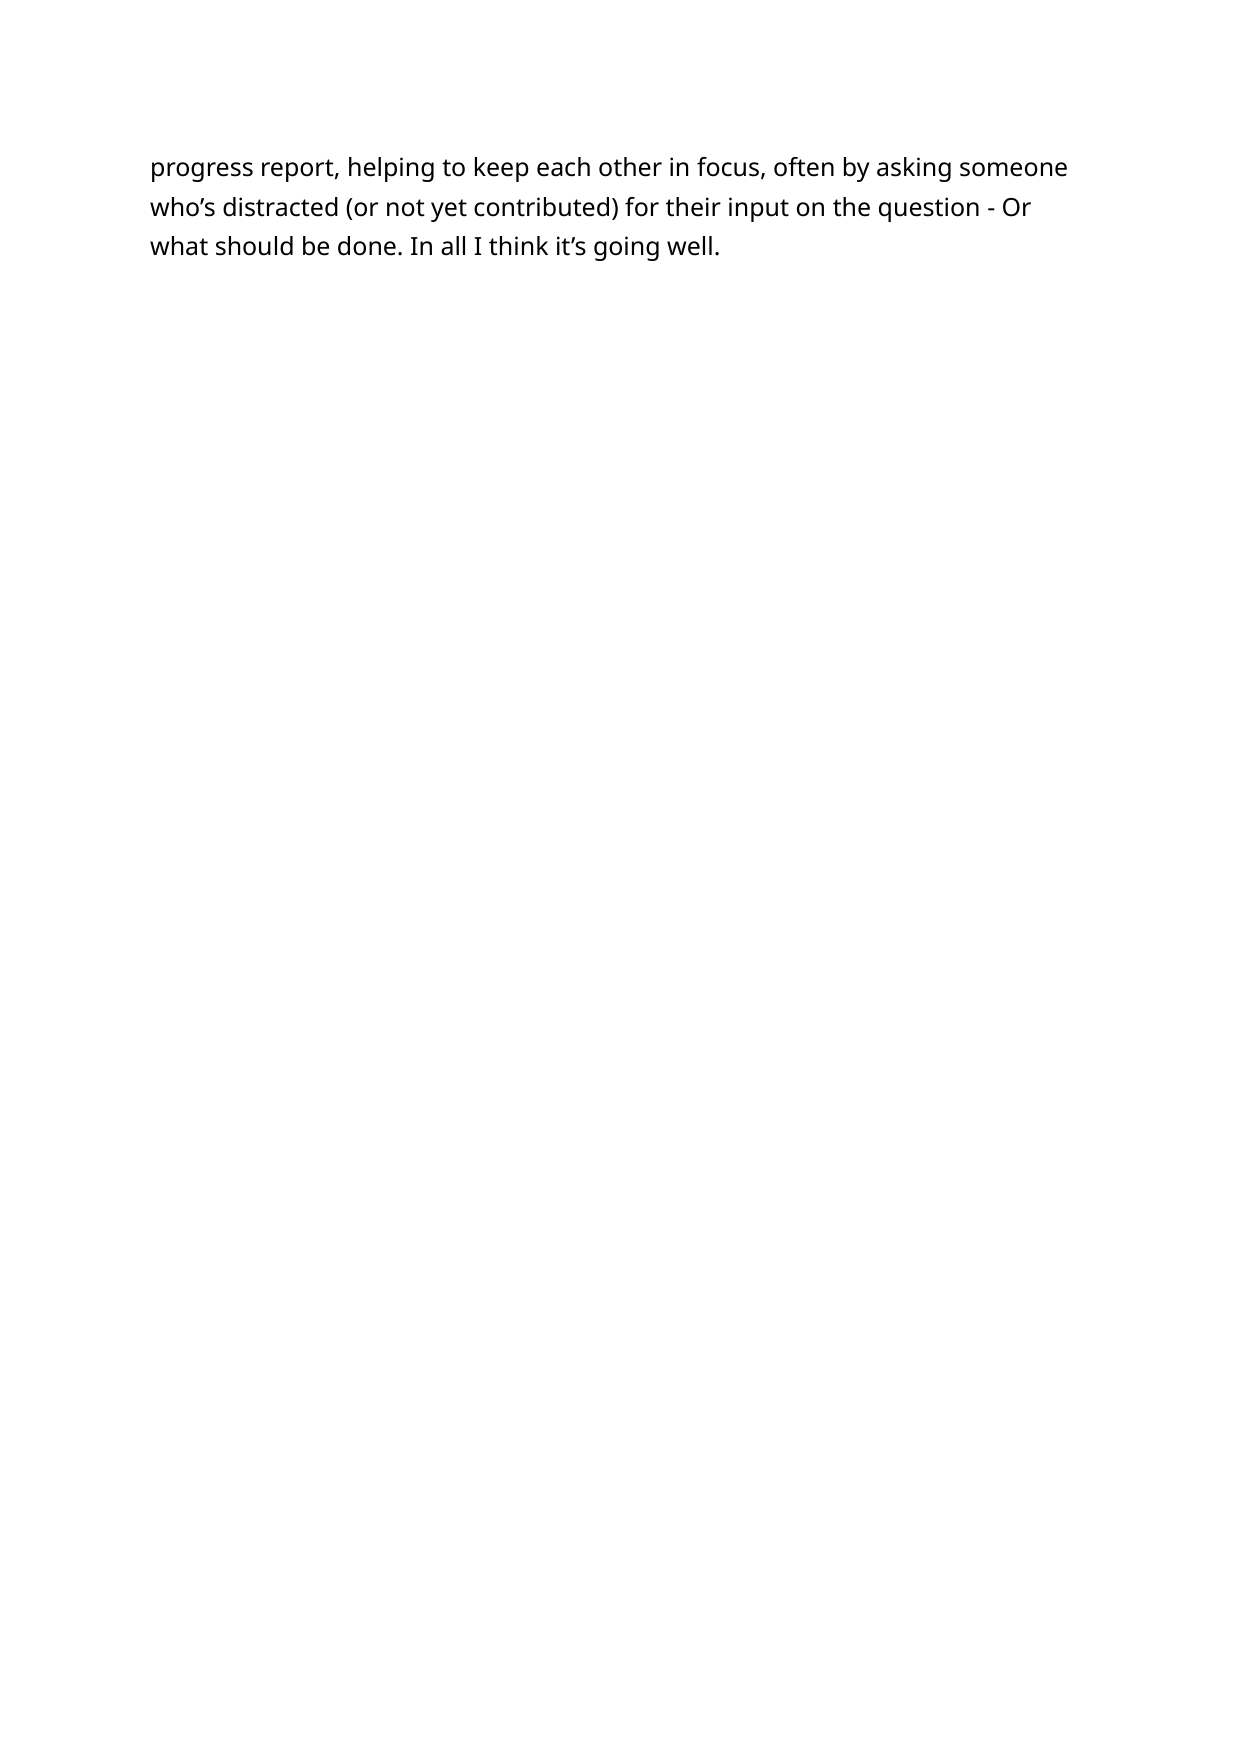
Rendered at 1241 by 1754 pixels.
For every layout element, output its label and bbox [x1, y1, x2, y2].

text [150, 150, 1090, 262]
